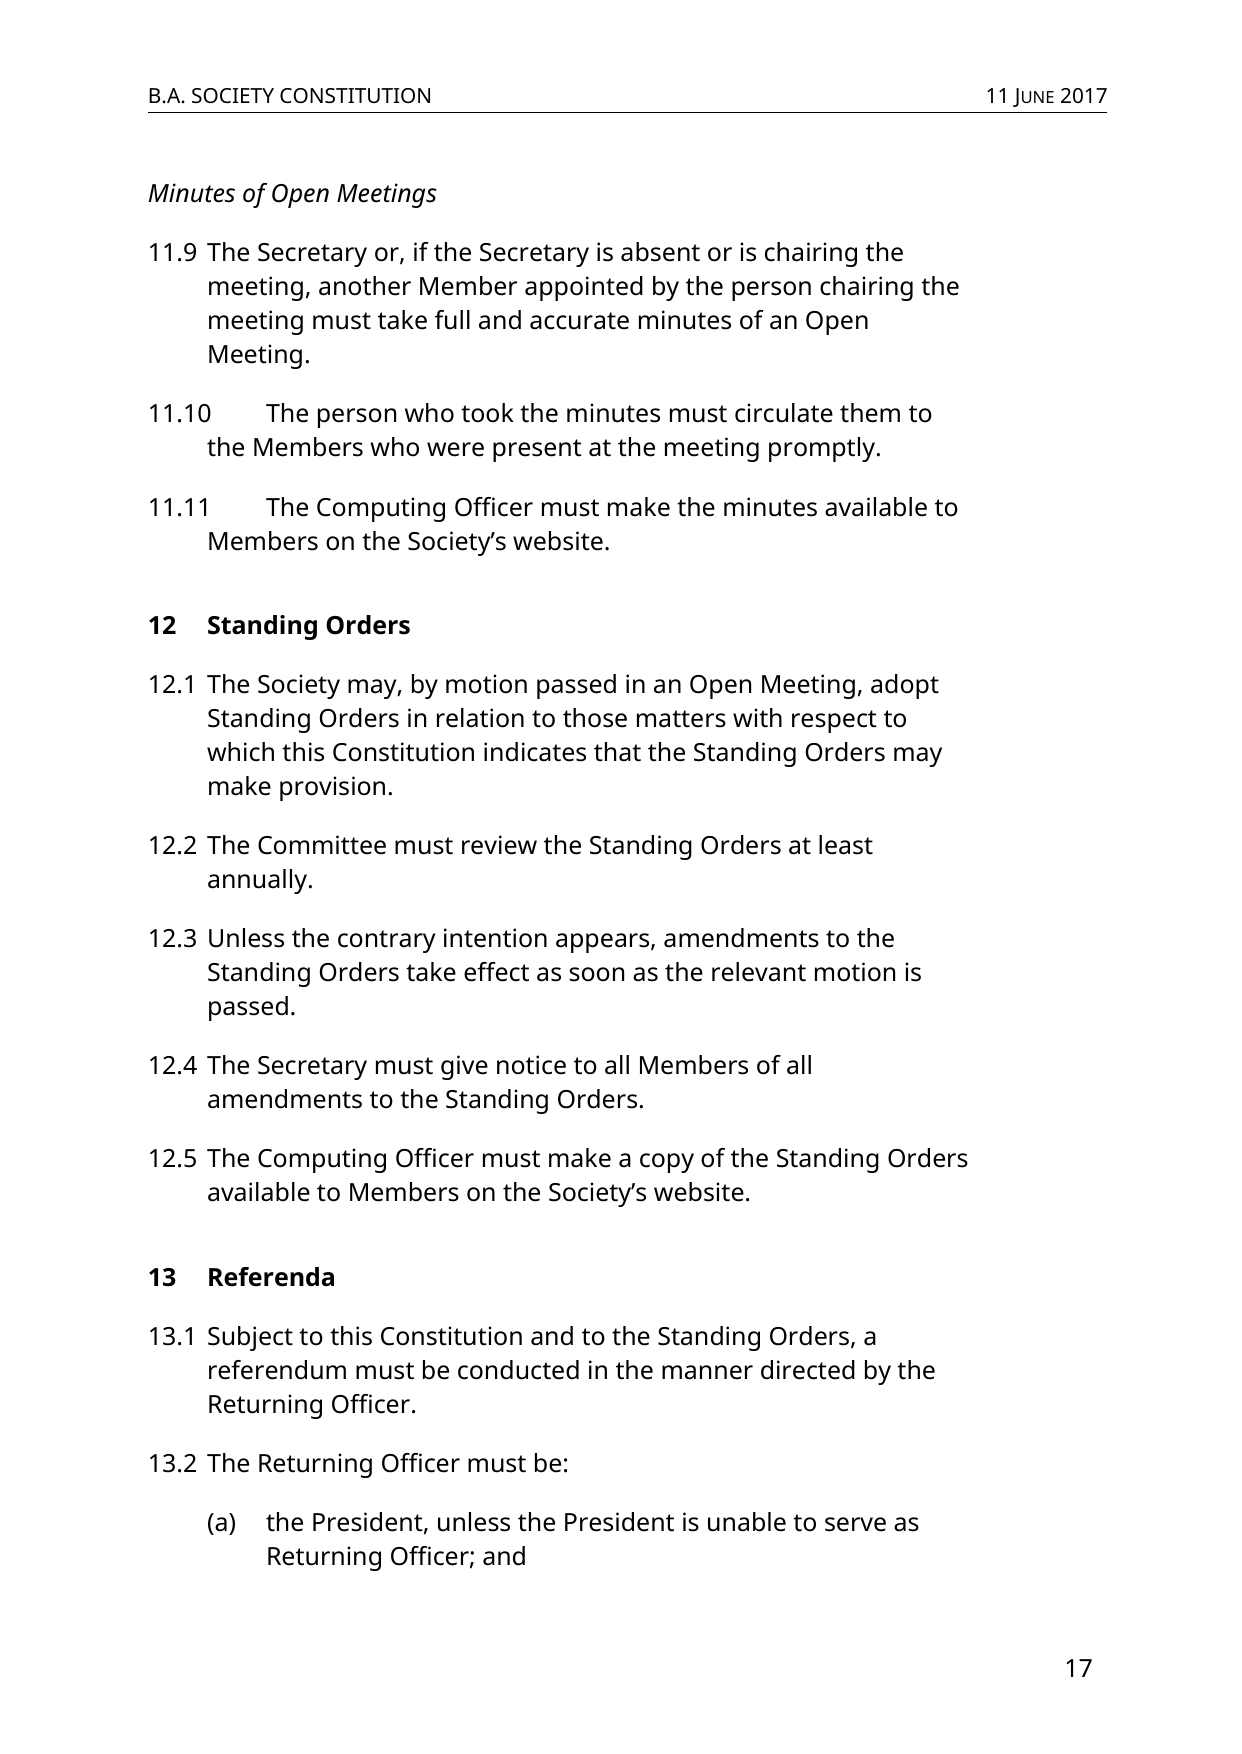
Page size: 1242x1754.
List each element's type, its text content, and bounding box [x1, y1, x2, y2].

subtitle The Secretary must give notice to all Members of all amendments to the Standing Orders. [148, 1048, 976, 1116]
subtitle The person who took the minutes must circulate them to the Members who were present at the meeting promptly. [148, 396, 976, 464]
subtitle Subject to this Constitution and to the Standing Orders, a referendum must be conducted in the manner directed by the Returning Officer. [148, 1318, 976, 1420]
subtitle Referenda [148, 1259, 976, 1293]
subtitle The Society may, by motion passed in an Open Meeting, adopt Standing Orders in relation to those matters with respect to which this Constitution indicates that the Standing Orders may make provision. [148, 666, 976, 803]
subtitle The Computing Officer must make the minutes available to Members on the Society’s website. [148, 489, 976, 557]
subtitle The Returning Officer must be: [148, 1445, 976, 1479]
subtitle Standing Orders [148, 607, 976, 641]
subtitle the President, unless the President is unable to serve as Returning Officer; and [207, 1504, 976, 1573]
subtitle Minutes of Open Meetings [148, 176, 976, 210]
subtitle The Committee must review the Standing Orders at least annually. [148, 828, 976, 896]
subtitle Unless the contrary intention appears, amendments to the Standing Orders take effect as soon as the relevant motion is passed. [148, 921, 976, 1023]
subtitle The Computing Officer must make a copy of the Standing Orders available to Members on the Society’s website. [148, 1141, 976, 1209]
subtitle The Secretary or, if the Secretary is absent or is chairing the meeting, another Member appointed by the person chairing the meeting must take full and accurate minutes of an Open Meeting. [148, 235, 976, 371]
